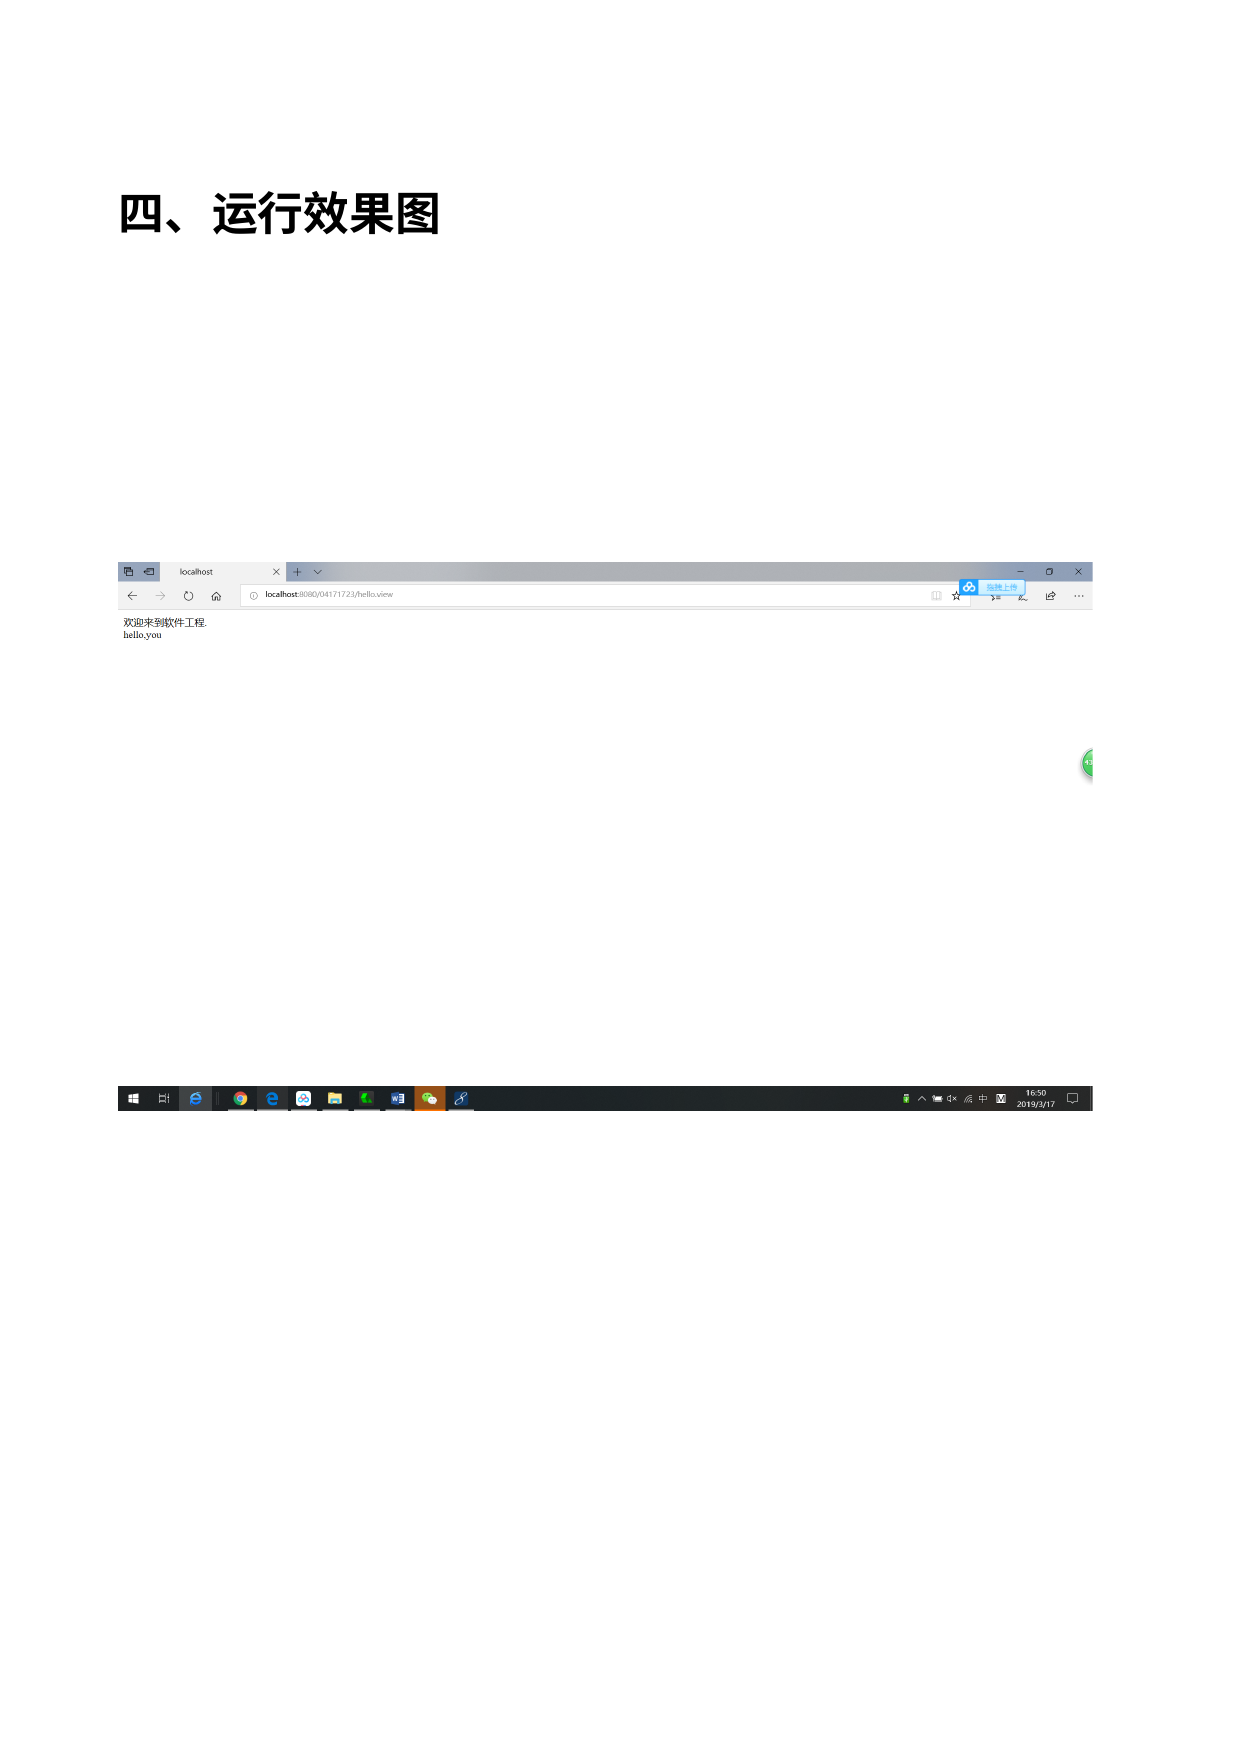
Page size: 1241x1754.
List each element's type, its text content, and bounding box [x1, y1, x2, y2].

picture [118, 562, 1093, 1111]
subtitle 运行效果图 [118, 162, 1093, 259]
